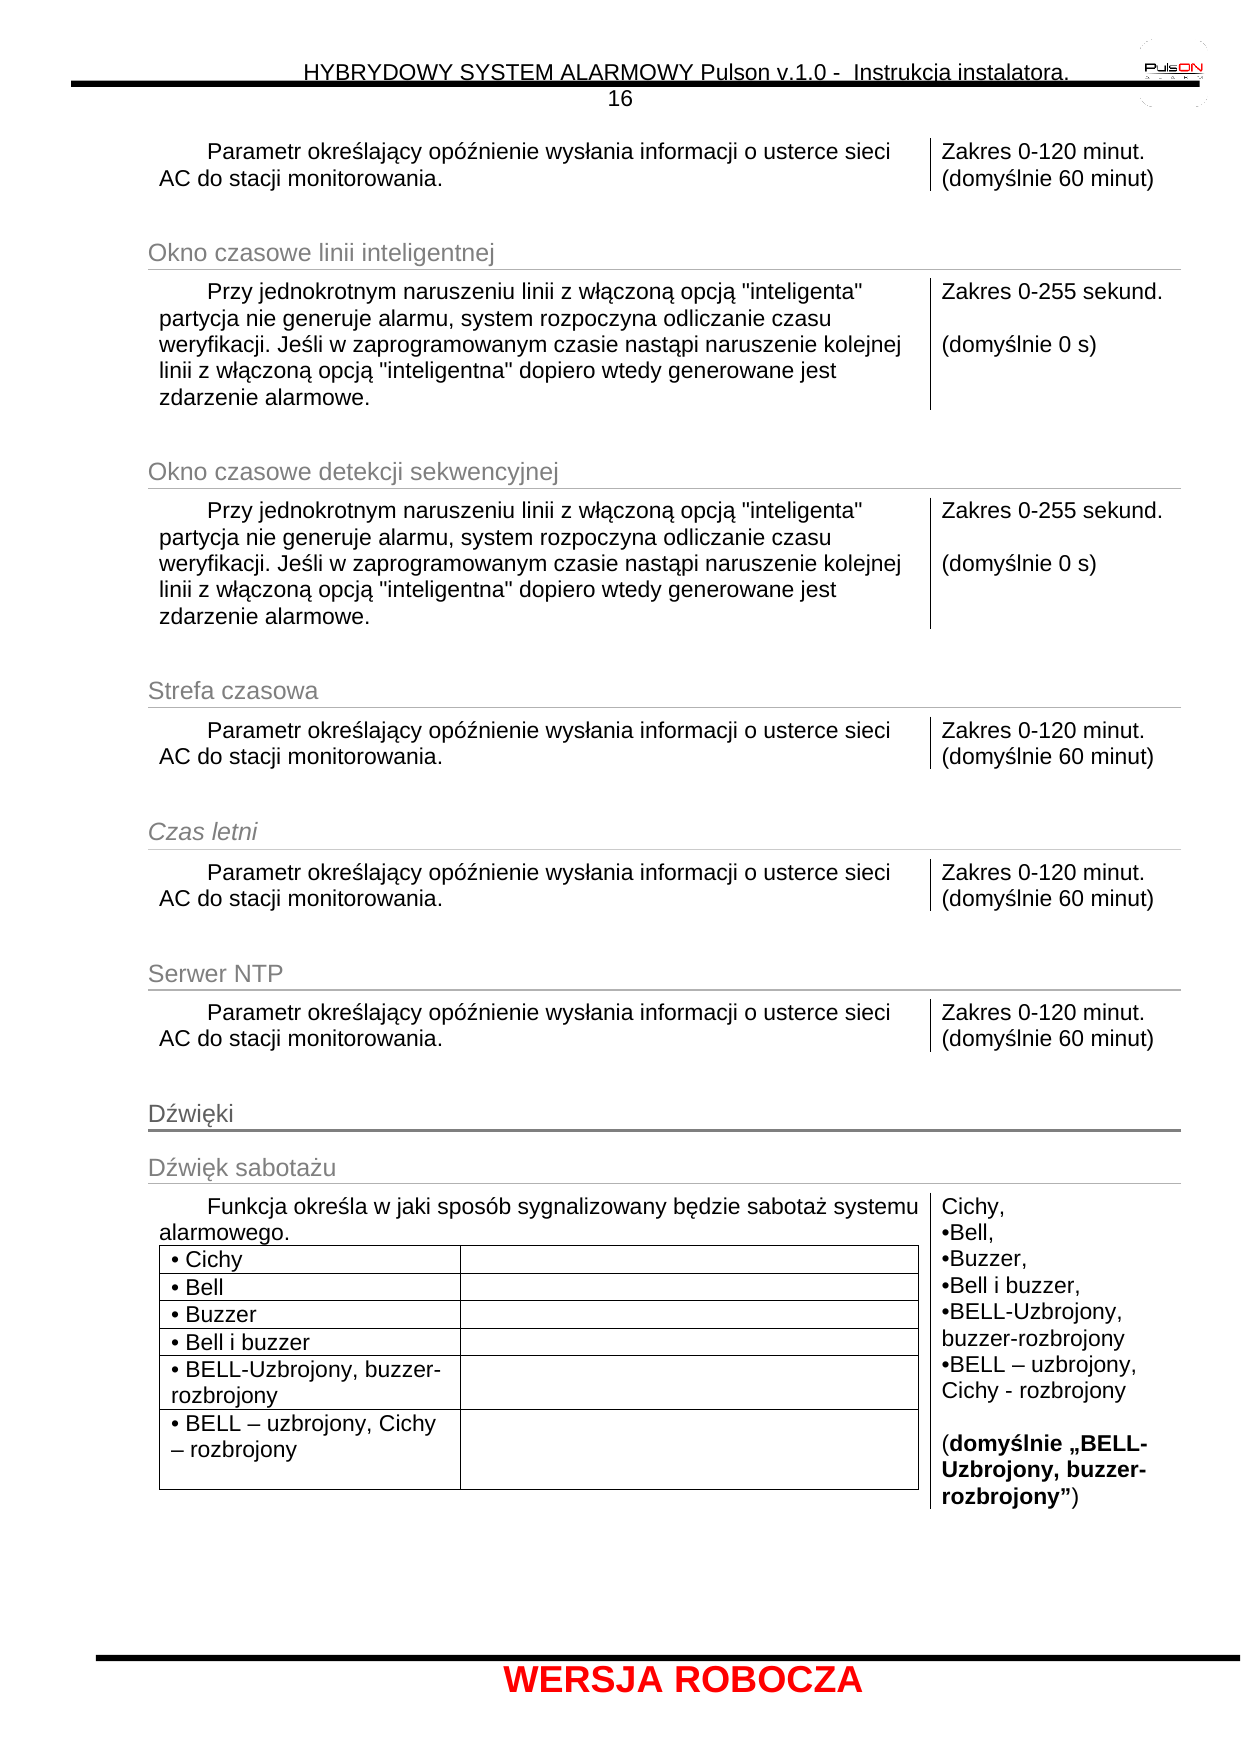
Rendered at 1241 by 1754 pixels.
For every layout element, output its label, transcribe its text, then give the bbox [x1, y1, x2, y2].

subtitle Okno czasowe detekcji sekwencyjnej [148, 457, 1181, 488]
subtitle Czas letni [148, 816, 1181, 849]
subtitle Serwer NTP [148, 959, 1181, 989]
table_header Przy jednokrotnym naruszeniu linii z włączoną opcją "inteligenta" partycja nie generuje alarmu, system rozpoczyna odliczanie czasu weryfikacji. Jeśli w zaprogramowanym czasie nastąpi naruszenie kolejnej linii z włączoną opcją "inteligentna" dopiero wtedy generowane jest zdarzenie alarmowe. [148, 498, 930, 629]
subtitle Strefa czasowa [148, 676, 1181, 707]
table_header Funkcja określa w jaki sposób sygnalizowany będzie sabotaż systemu alarmowego. [148, 1193, 930, 1509]
table_header Zakres 0-255 sekund. (domyślnie 0 s) [931, 278, 1180, 410]
table_header Zakres 0-120 minut. (domyślnie 60 minut) [931, 717, 1180, 769]
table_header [148, 138, 930, 191]
table_header Zakres 0-120 minut. (domyślnie 60 minut) [931, 859, 1180, 911]
table_header Cichy, •Bell, •Buzzer, •Bell i buzzer, •BELL-Uzbrojony, buzzer-rozbrojony •BELL – uzbrojony, Cichy - rozbrojony (domyślnie „BELL-Uzbrojony, buzzer-rozbrojony”) [931, 1193, 1180, 1509]
subtitle Okno czasowe linii inteligentnej [148, 238, 1181, 269]
table_header Parametr określający opóźnienie wysłania informacji o usterce sieci AC do stacji monitorowania. [148, 999, 930, 1052]
subtitle Dźwięki [148, 1099, 1181, 1129]
table_header Parametr określający opóźnienie wysłania informacji o usterce sieci AC do stacji monitorowania. [148, 717, 930, 769]
subtitle Dźwięk sabotażu [148, 1152, 1181, 1183]
table_header Przy jednokrotnym naruszeniu linii z włączoną opcją "inteligenta" partycja nie generuje alarmu, system rozpoczyna odliczanie czasu weryfikacji. Jeśli w zaprogramowanym czasie nastąpi naruszenie kolejnej linii z włączoną opcją "inteligentna" dopiero wtedy generowane jest zdarzenie alarmowe. [148, 278, 930, 410]
table_header Parametr określający opóźnienie wysłania informacji o usterce sieci AC do stacji monitorowania. [148, 859, 930, 911]
picture [1140, 39, 1208, 107]
table_header Zakres 0-255 sekund. (domyślnie 0 s) [931, 498, 1180, 629]
table_header Zakres 0-120 minut. (domyślnie 60 minut) [931, 999, 1180, 1052]
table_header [931, 138, 1180, 191]
